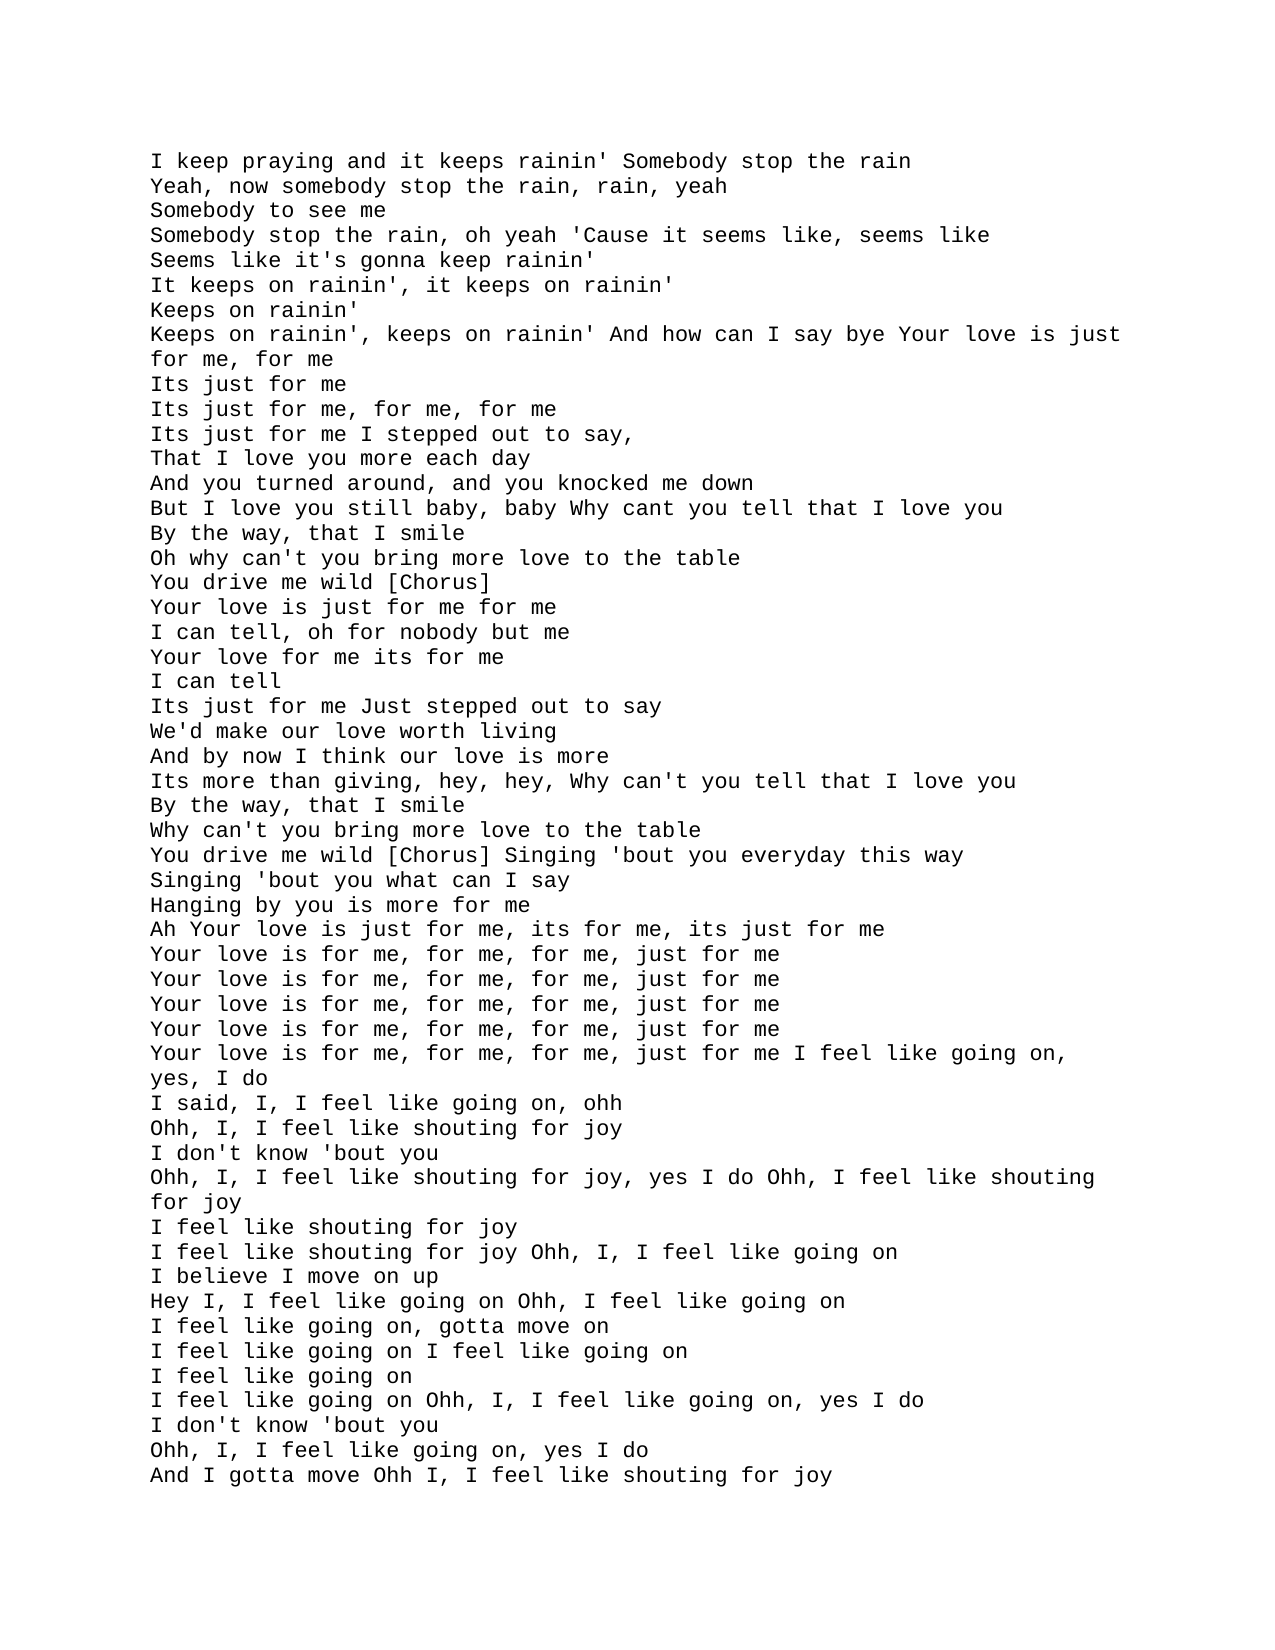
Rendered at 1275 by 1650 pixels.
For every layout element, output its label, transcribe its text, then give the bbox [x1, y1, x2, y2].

text And by now I think our love is more [150, 745, 1125, 770]
text It keeps on rainin', it keeps on rainin' [150, 274, 1125, 299]
text I feel like going on [150, 1365, 1125, 1389]
text Ohh, I, I feel like shouting for joy, yes I do Ohh, I feel like shouting for joy [150, 1166, 1125, 1216]
text Your love is for me, for me, for me, just for me [150, 1018, 1125, 1042]
text Your love is just for me for me [150, 596, 1125, 621]
text That I love you more each day [150, 447, 1125, 472]
text I feel like shouting for joy [150, 1216, 1125, 1241]
text By the way, that I smile [150, 794, 1125, 819]
text Hey I, I feel like going on Ohh, I feel like going on [150, 1290, 1125, 1315]
text I feel like going on Ohh, I, I feel like going on, yes I do [150, 1389, 1125, 1414]
text Seems like it's gonna keep rainin' [150, 249, 1125, 274]
text I don't know 'bout you [150, 1142, 1125, 1166]
text I feel like going on, gotta move on [150, 1315, 1125, 1340]
text Your love is for me, for me, for me, just for me I feel like going on, yes, I do [150, 1042, 1125, 1092]
text Your love is for me, for me, for me, just for me [150, 968, 1125, 993]
text I keep praying and it keeps rainin' Somebody stop the rain [150, 150, 1125, 175]
text You drive me wild [Chorus] Singing 'bout you everyday this way [150, 844, 1125, 869]
text And I gotta move Ohh I, I feel like shouting for joy [150, 1464, 1125, 1489]
text You drive me wild [Chorus] [150, 571, 1125, 596]
text I feel like shouting for joy Ohh, I, I feel like going on [150, 1241, 1125, 1266]
text Your love is for me, for me, for me, just for me [150, 993, 1125, 1018]
text Its just for me, for me, for me [150, 398, 1125, 423]
text Somebody to see me [150, 199, 1125, 224]
text Keeps on rainin' [150, 299, 1125, 323]
text Ohh, I, I feel like shouting for joy [150, 1117, 1125, 1142]
text Oh why can't you bring more love to the table [150, 547, 1125, 571]
text Its just for me I stepped out to say, [150, 423, 1125, 447]
text I can tell [150, 671, 1125, 695]
text Hanging by you is more for me [150, 894, 1125, 918]
text Your love for me its for me [150, 646, 1125, 671]
text Its just for me [150, 373, 1125, 398]
text I feel like going on I feel like going on [150, 1340, 1125, 1365]
text But I love you still baby, baby Why cant you tell that I love you [150, 497, 1125, 522]
text Ohh, I, I feel like going on, yes I do [150, 1439, 1125, 1464]
text We'd make our love worth living [150, 720, 1125, 745]
text Your love is for me, for me, for me, just for me [150, 943, 1125, 968]
text Its just for me Just stepped out to say [150, 695, 1125, 720]
text Singing 'bout you what can I say [150, 869, 1125, 894]
text I said, I, I feel like going on, ohh [150, 1092, 1125, 1117]
text I can tell, oh for nobody but me [150, 621, 1125, 646]
text Its more than giving, hey, hey, Why can't you tell that I love you [150, 770, 1125, 794]
text I believe I move on up [150, 1266, 1125, 1290]
text Keeps on rainin', keeps on rainin' And how can I say bye Your love is just for me, for me [150, 323, 1125, 373]
text By the way, that I smile [150, 522, 1125, 547]
text Ah Your love is just for me, its for me, its just for me [150, 918, 1125, 943]
text Somebody stop the rain, oh yeah 'Cause it seems like, seems like [150, 224, 1125, 249]
text And you turned around, and you knocked me down [150, 472, 1125, 497]
text Yeah, now somebody stop the rain, rain, yeah [150, 175, 1125, 199]
text Why can't you bring more love to the table [150, 819, 1125, 844]
text I don't know 'bout you [150, 1414, 1125, 1439]
